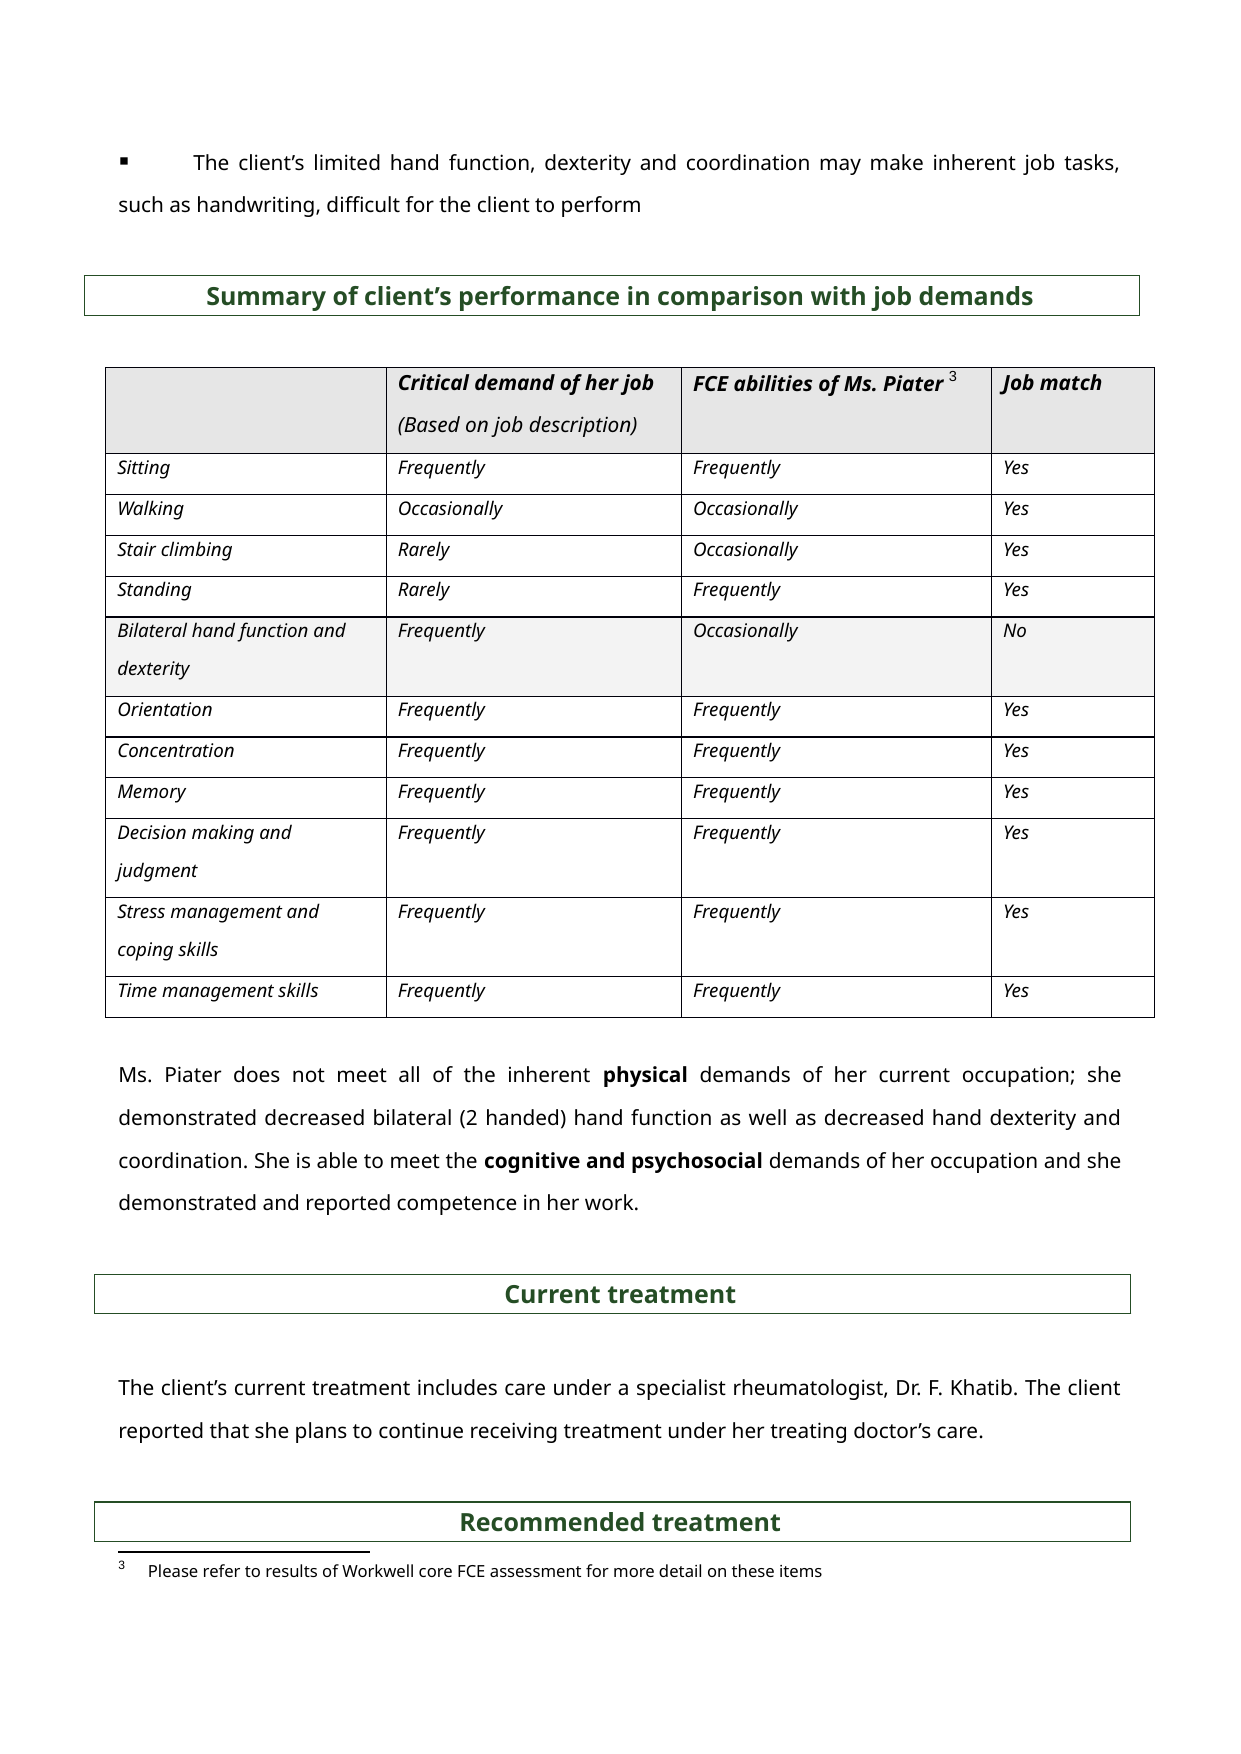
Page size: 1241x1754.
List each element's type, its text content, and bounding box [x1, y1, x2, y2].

table_cell Concentration [106, 738, 386, 777]
table_cell Frequently [682, 778, 991, 818]
table_cell Yes [992, 898, 1154, 976]
table_cell Frequently [682, 819, 991, 897]
text Ms. Piater does not meet all of the inherent physical demands of her current occupation; she demonstrated decreased bilateral (2 handed) hand function as well as decreased hand dexterity and coordination. She is able to meet the cognitive and psychosocial demands of her occupation and she demonstrated and reported competence in her work. [118, 1061, 1122, 1217]
table_cell Yes [992, 577, 1154, 616]
table_cell Frequently [387, 819, 681, 897]
table_cell Occasionally [682, 618, 991, 696]
text Current treatment [95, 1275, 1130, 1313]
table_cell Yes [992, 454, 1154, 494]
table_cell Frequently [387, 697, 681, 736]
table_cell Yes [992, 778, 1154, 818]
table_cell Frequently [387, 778, 681, 818]
table_cell Memory [106, 778, 386, 818]
table_cell Yes [992, 495, 1154, 535]
table_cell Yes [992, 536, 1154, 576]
table_cell Rarely [387, 577, 681, 616]
list The client’s limited hand function, dexterity and coordination may make inherent job tasks, such as handwriting, difficult for the client to perform [118, 148, 1122, 219]
table_cell Yes [992, 819, 1154, 897]
table_cell Bilateral hand function and dexterity [106, 618, 386, 696]
table_cell Stair climbing [106, 536, 386, 576]
table_cell Yes [992, 697, 1154, 736]
table_cell Standing [106, 577, 386, 616]
table_cell Yes [992, 738, 1154, 777]
table_cell Yes [992, 977, 1154, 1017]
table_cell Rarely [387, 536, 681, 576]
table_header Job match [992, 368, 1154, 453]
table_cell Occasionally [387, 495, 681, 535]
table_cell Frequently [682, 898, 991, 976]
table_header FCE abilities of Ms. Piater [682, 368, 991, 453]
table_cell Sitting [106, 454, 386, 494]
table_cell Frequently [682, 738, 991, 777]
table_cell Time management skills [106, 977, 386, 1017]
table_cell Occasionally [682, 536, 991, 576]
text The client’s current treatment includes care under a specialist rheumatologist, Dr. F. Khatib. The client reported that she plans to continue receiving treatment under her treating doctor’s care. [118, 1373, 1122, 1444]
table_cell Walking [106, 495, 386, 535]
table_cell Frequently [682, 454, 991, 494]
table_cell No [992, 618, 1154, 696]
table_cell Frequently [387, 898, 681, 976]
table_cell Frequently [387, 738, 681, 777]
table_header Critical demand of her job (Based on job description) [387, 368, 681, 453]
text Recommended treatment [95, 1503, 1130, 1541]
table_cell Frequently [682, 977, 991, 1017]
table_cell Frequently [387, 977, 681, 1017]
table_header [106, 368, 386, 453]
table_cell Frequently [682, 697, 991, 736]
text Summary of client’s performance in comparison with job demands [85, 276, 1139, 315]
table_cell Decision making and judgment [106, 819, 386, 897]
table_cell Frequently [682, 577, 991, 616]
table_cell Frequently [387, 454, 681, 494]
table_cell Occasionally [682, 495, 991, 535]
table_cell Frequently [387, 618, 681, 696]
table_cell Stress management and coping skills [106, 898, 386, 976]
table_cell Orientation [106, 697, 386, 736]
